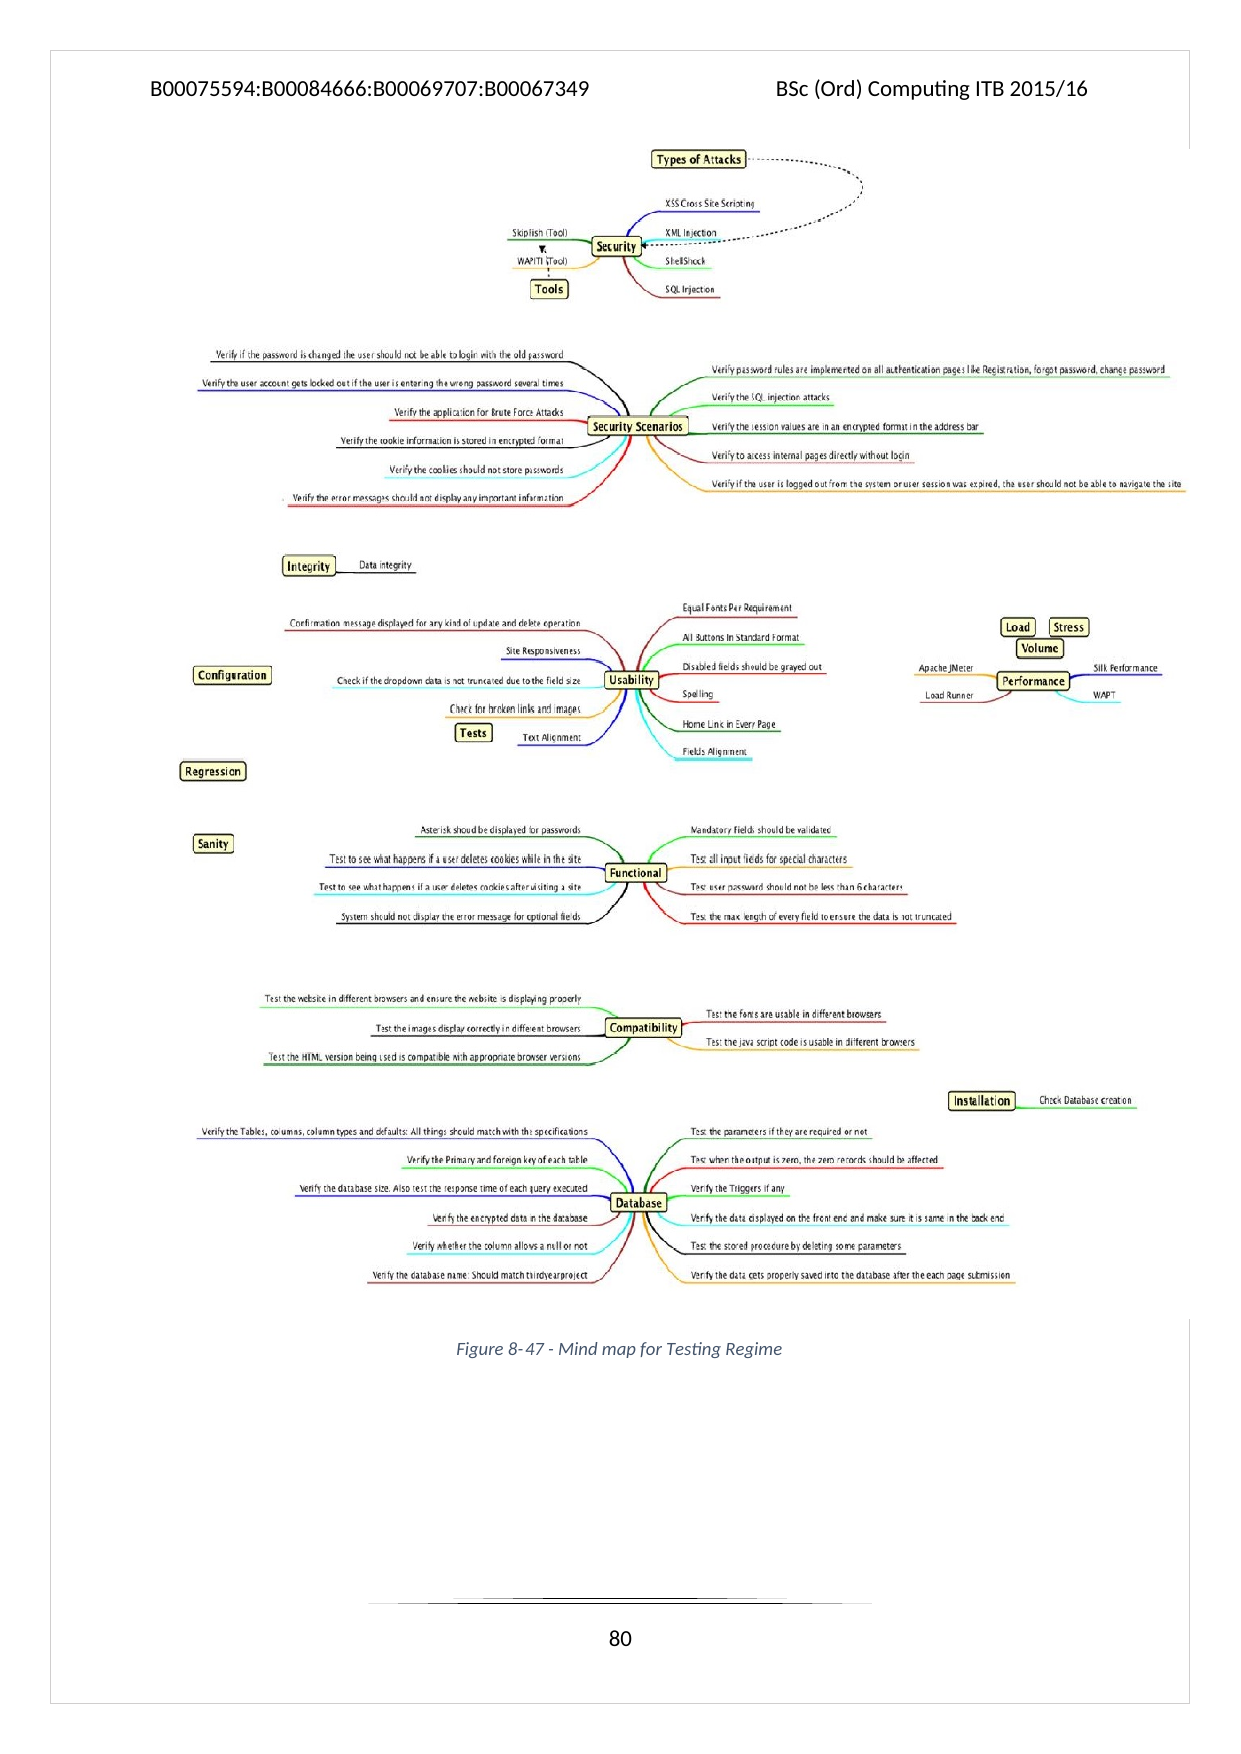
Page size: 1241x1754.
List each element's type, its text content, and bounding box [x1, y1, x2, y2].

picture [150, 149, 1190, 1319]
text Figure 8-2 - Mind map for Testing Regime [150, 1337, 1090, 1360]
